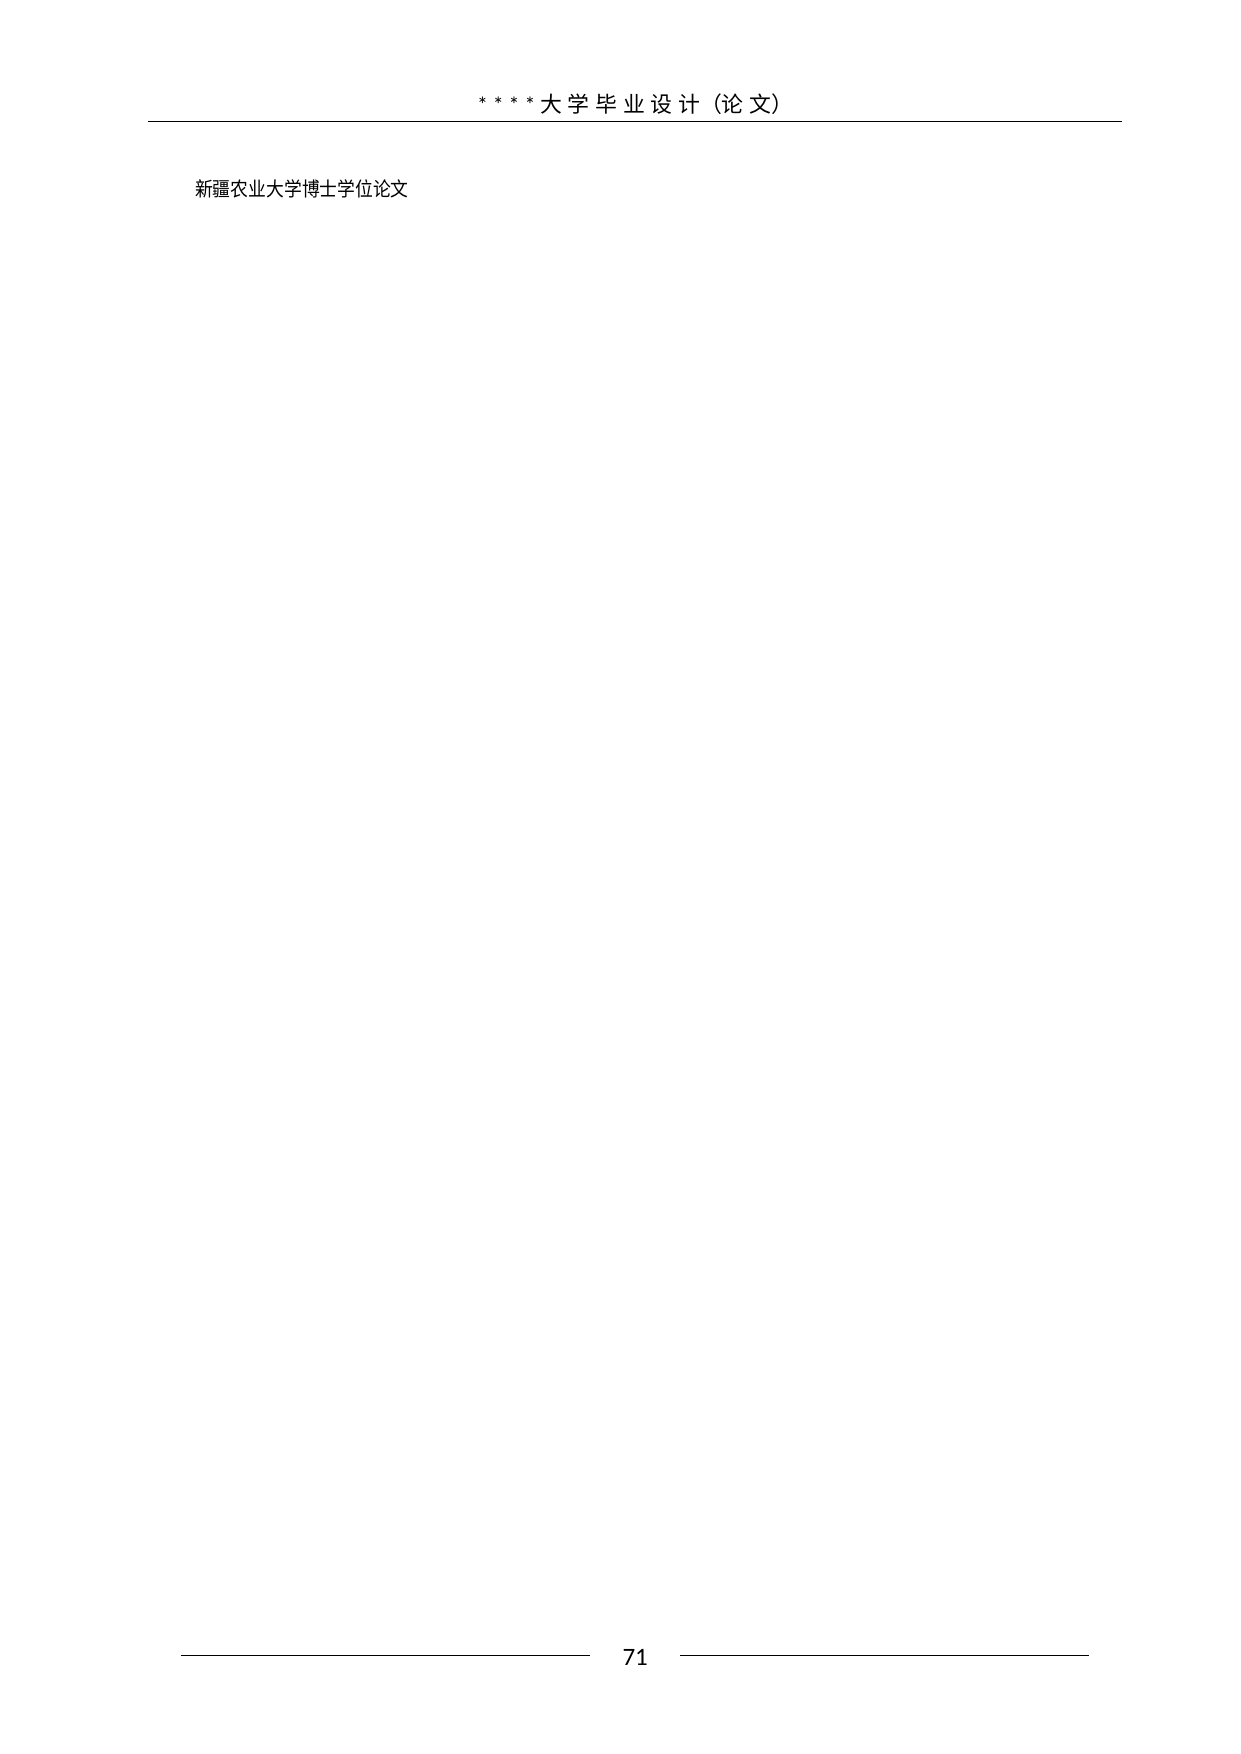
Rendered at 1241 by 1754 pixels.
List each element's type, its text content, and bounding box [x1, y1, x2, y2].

text 新疆农业大学博士学位论文 [148, 159, 1122, 203]
